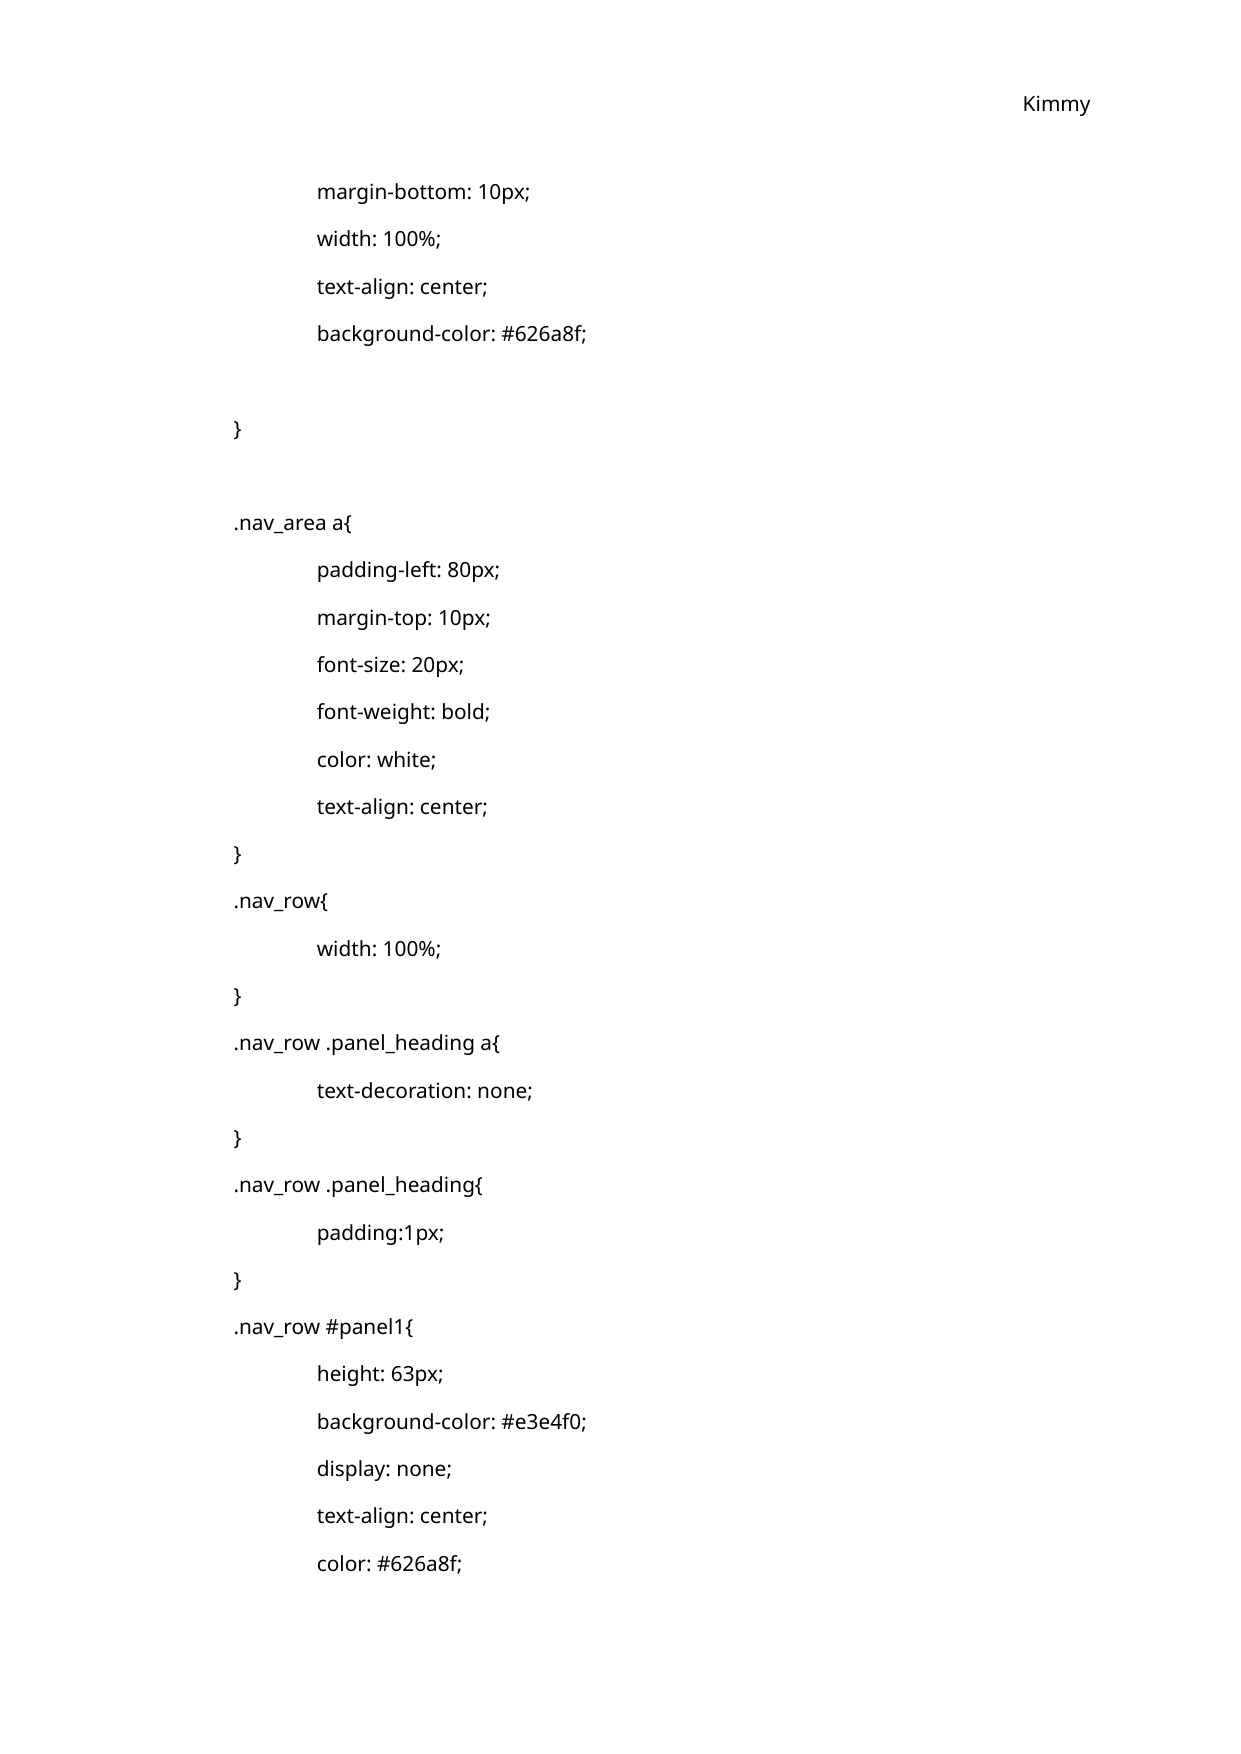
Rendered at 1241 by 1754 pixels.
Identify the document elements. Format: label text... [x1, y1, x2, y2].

text padding:1px; [150, 1218, 1090, 1246]
text text-decoration: none; [150, 1076, 1090, 1104]
text text-align: center; [150, 792, 1090, 820]
text color: white; [150, 745, 1090, 773]
text .nav_row .panel_heading a{ [150, 1028, 1090, 1057]
text } [150, 1123, 1090, 1151]
text margin-top: 10px; [150, 603, 1090, 631]
text height: 63px; [150, 1359, 1090, 1388]
text display: none; [150, 1454, 1090, 1482]
text width: 100%; [150, 934, 1090, 962]
text font-size: 20px; [150, 650, 1090, 678]
text .nav_area a{ [150, 508, 1090, 537]
text } [150, 414, 1090, 442]
text margin-bottom: 10px; [150, 177, 1090, 206]
text padding-left: 80px; [150, 556, 1090, 584]
text text-align: center; [150, 272, 1090, 300]
text } [150, 1265, 1090, 1293]
text } [150, 839, 1090, 868]
text text-align: center; [150, 1501, 1090, 1530]
text .nav_row #panel1{ [150, 1312, 1090, 1341]
text width: 100%; [150, 224, 1090, 253]
text background-color: #e3e4f0; [150, 1407, 1090, 1435]
text .nav_row{ [150, 887, 1090, 915]
text .nav_row .panel_heading{ [150, 1170, 1090, 1199]
text font-weight: bold; [150, 697, 1090, 726]
text } [150, 981, 1090, 1009]
text color: #626a8f; [150, 1549, 1090, 1577]
text background-color: #626a8f; [150, 319, 1090, 347]
